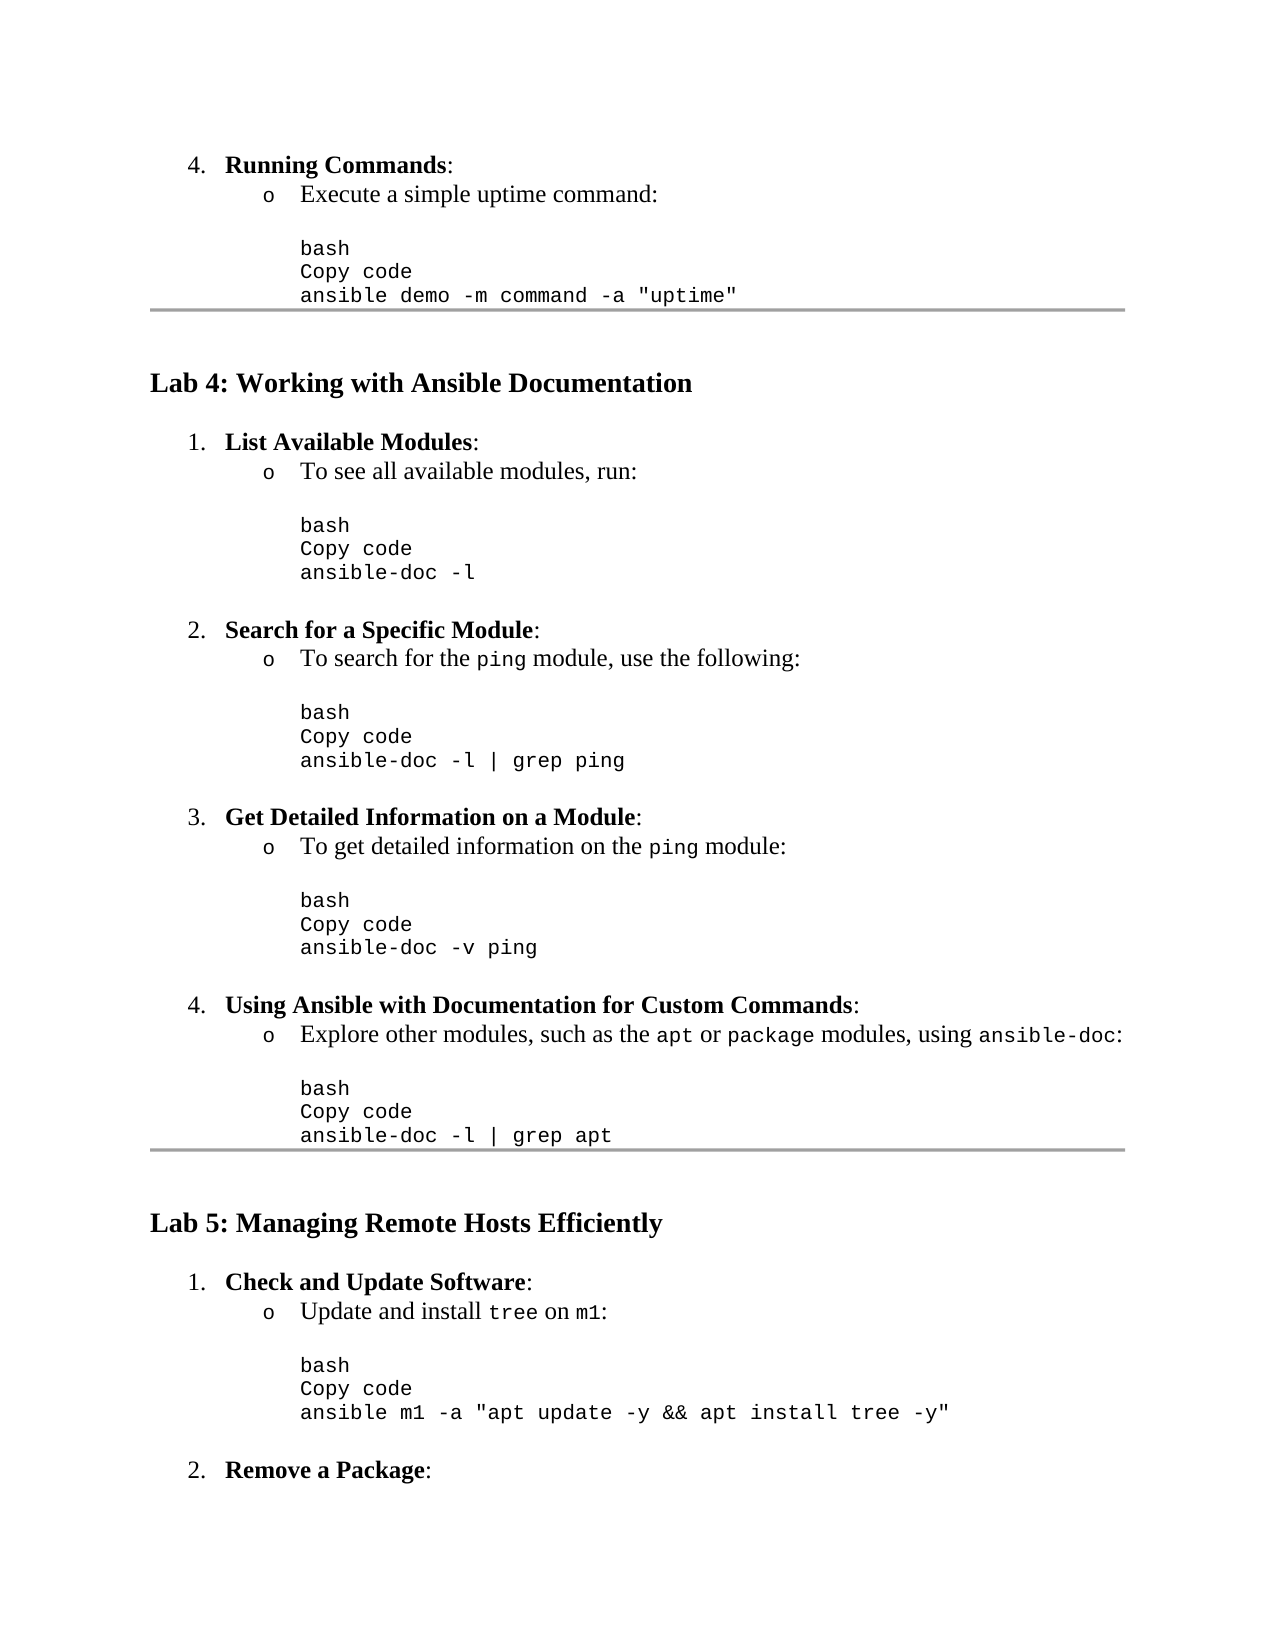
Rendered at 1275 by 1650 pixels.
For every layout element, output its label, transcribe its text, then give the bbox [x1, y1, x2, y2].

text bash [300, 237, 1125, 261]
text Lab 4: Working with Ansible Documentation [150, 366, 1125, 398]
text ansible-doc -l | grep ping [300, 749, 1125, 773]
text ansible m1 -a "apt update -y && apt install tree -y" [300, 1402, 1125, 1426]
text Lab 5: Managing Remote Hosts Efficiently [150, 1206, 1125, 1238]
list Execute a simple uptime command: [262, 179, 1125, 208]
list Search for a Specific Module: [187, 615, 1125, 643]
text bash [300, 890, 1125, 913]
list List Available Modules: [187, 427, 1125, 456]
list Update and install tree on m1: [262, 1296, 1125, 1326]
text Copy code [300, 261, 1125, 285]
text ansible-doc -l | grep apt [300, 1125, 1125, 1148]
text bash [300, 1355, 1125, 1378]
text Copy code [300, 538, 1125, 562]
text Copy code [300, 913, 1125, 937]
text ansible-doc -v ping [300, 937, 1125, 961]
list To see all available modules, run: [262, 456, 1125, 486]
list Running Commands: [187, 150, 1125, 179]
text ansible demo -m command -a "uptime" [300, 285, 1125, 308]
list To get detailed information on the ping module: [262, 831, 1125, 861]
list Get Detailed Information on a Module: [187, 802, 1125, 831]
list To search for the ping module, use the following: [262, 643, 1125, 673]
list Explore other modules, such as the apt or package modules, using ansible-doc: [262, 1019, 1125, 1048]
text ansible-doc -l [300, 562, 1125, 586]
list Remove a Package: [187, 1455, 1125, 1483]
list Check and Update Software: [187, 1267, 1125, 1296]
text bash [300, 1077, 1125, 1101]
text Copy code [300, 1378, 1125, 1402]
text Copy code [300, 726, 1125, 749]
text Copy code [300, 1101, 1125, 1125]
list Using Ansible with Documentation for Custom Commands: [187, 990, 1125, 1019]
text bash [300, 702, 1125, 726]
text bash [300, 515, 1125, 538]
